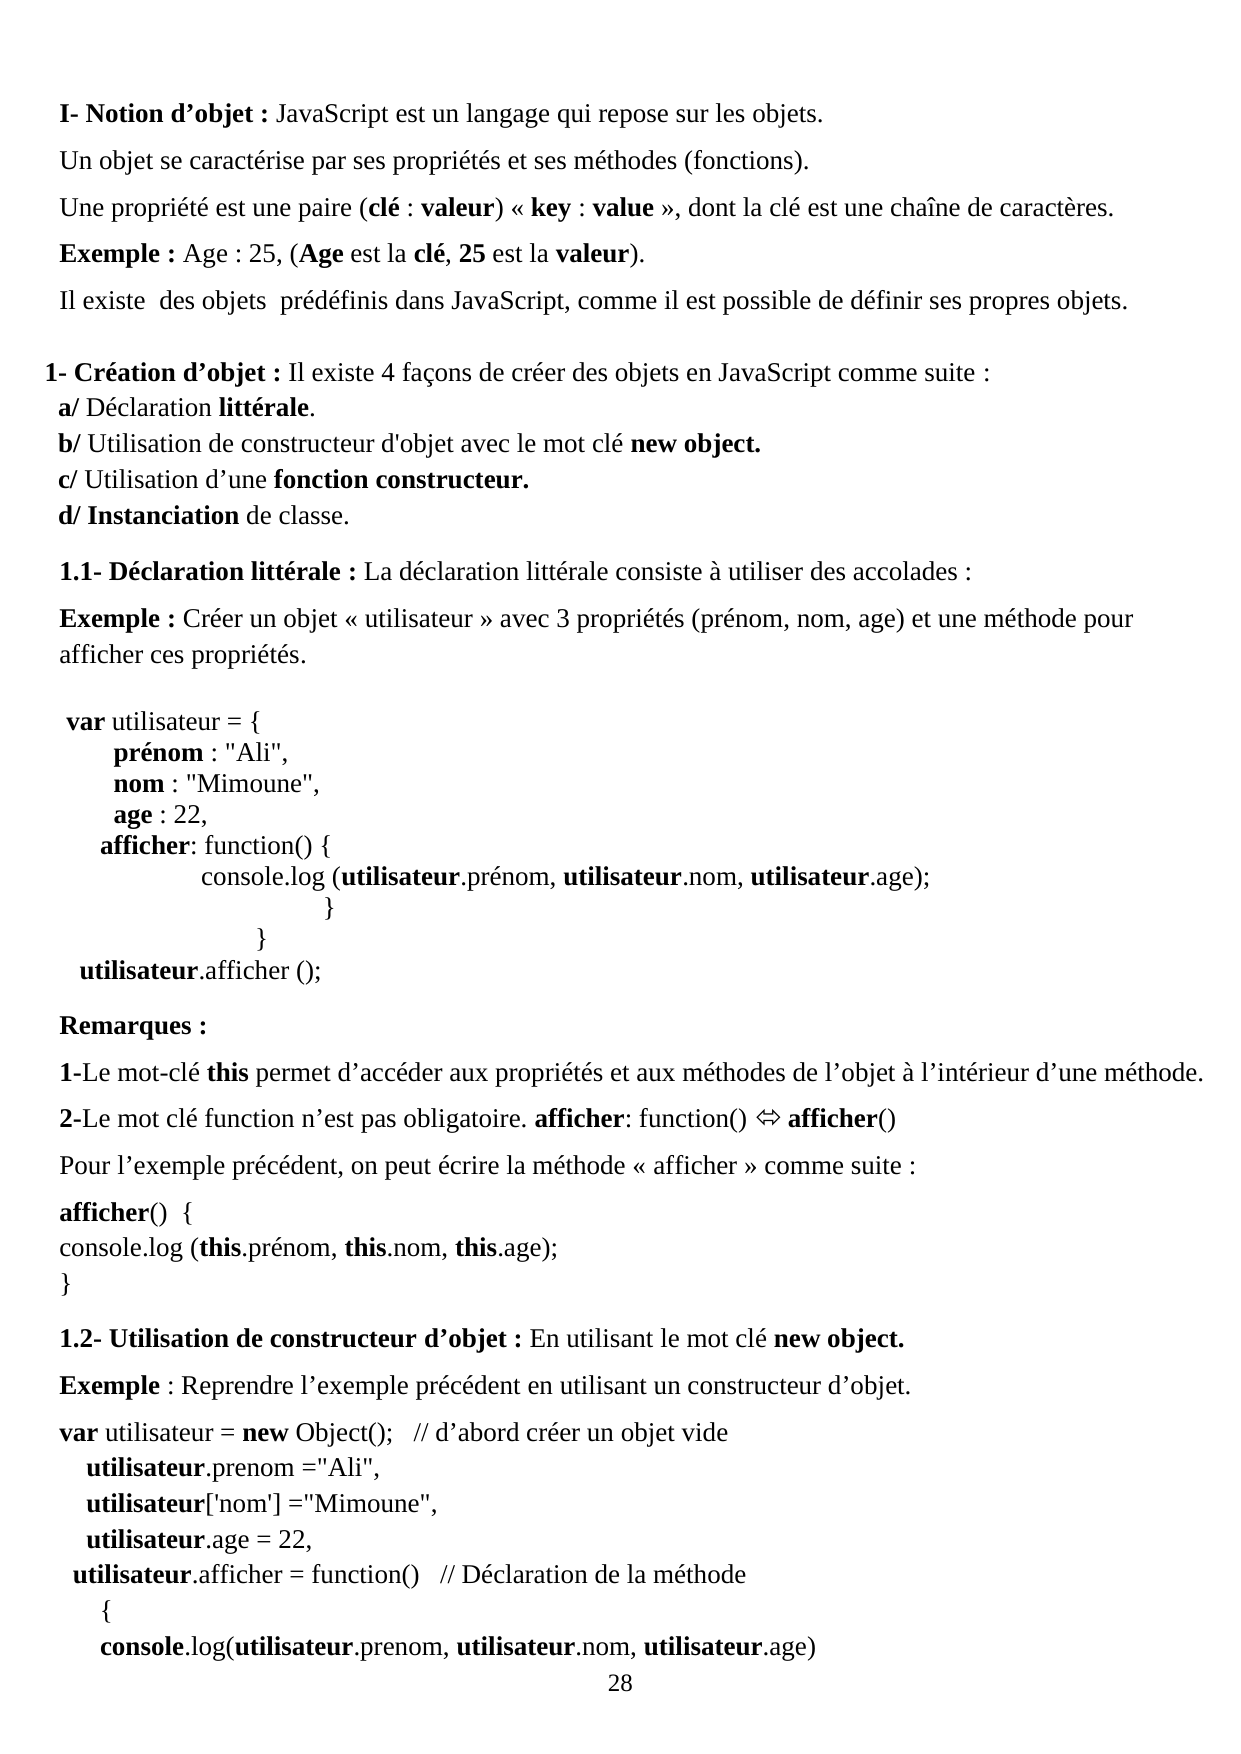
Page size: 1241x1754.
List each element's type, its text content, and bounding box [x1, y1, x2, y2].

text 1.2- Utilisation de constructeur d’objet : En utilisant le mot clé new object. [59, 1322, 1196, 1353]
text var utilisateur = new Object(); // d’abord créer un objet vide [59, 1416, 1196, 1447]
text utilisateur.age = 22, [59, 1523, 1196, 1554]
text 1- Création d’objet : Il existe 4 façons de créer des objets en JavaScript comme suite : [44, 356, 1196, 387]
text age : 22, [59, 798, 1196, 829]
text } [59, 891, 1196, 923]
text Exemple : Reprendre l’exemple précédent en utilisant un constructeur d’objet. [59, 1369, 1196, 1400]
text } [59, 1267, 1196, 1298]
text utilisateur.afficher (); [59, 954, 1196, 985]
subtitle 1.1- Déclaration littérale : La déclaration littérale consiste à utiliser des accolades : [59, 555, 1196, 586]
text afficher() { [59, 1196, 1196, 1227]
text Un objet se caractérise par ses propriétés et ses méthodes (fonctions). [59, 144, 1196, 175]
text a/ Déclaration littérale. [44, 392, 1196, 423]
text 1-Le mot-clé this permet d’accéder aux propriétés et aux méthodes de l’objet à l’intérieur d’une méthode. [59, 1056, 1211, 1087]
text Exemple : Créer un objet « utilisateur » avec 3 propriétés (prénom, nom, age) et une méthode pour afficher ces propriétés. [59, 602, 1196, 669]
text d/ Instanciation de classe. [44, 499, 1196, 530]
text utilisateur['nom'] ="Mimoune", [59, 1487, 1196, 1518]
text Pour l’exemple précédent, on peut écrire la méthode « afficher » comme suite : [59, 1149, 1196, 1180]
text 2-Le mot clé function n’est pas obligatoire. afficher: function() afficher() [59, 1102, 1196, 1133]
text Remarques : [59, 1009, 1196, 1040]
text { [59, 1594, 1196, 1625]
text console.log (this.prénom, this.nom, this.age); [59, 1232, 1196, 1263]
text b/ Utilisation de constructeur d'objet avec le mot clé new object. [44, 427, 1196, 458]
text } [59, 923, 1196, 954]
text nom : "Mimoune", [59, 767, 1196, 798]
text I- Notion d’objet : JavaScript est un langage qui repose sur les objets. [59, 97, 1196, 129]
text console.log(utilisateur.prenom, utilisateur.nom, utilisateur.age) [59, 1630, 1196, 1661]
text afficher: function() { [59, 829, 1196, 860]
text Il existe des objets prédéfinis dans JavaScript, comme il est possible de définir ses propres objets. [59, 284, 1196, 315]
text var utilisateur = { [59, 704, 1196, 736]
text console.log (utilisateur.prénom, utilisateur.nom, utilisateur.age); [59, 860, 1196, 891]
text prénom : "Ali", [59, 736, 1196, 767]
text Exemple : Age : 25, (Age est la clé, 25 est la valeur). [59, 237, 1196, 269]
text Une propriété est une paire (clé : valeur) « key : value », dont la clé est une chaîne de caractères. [59, 191, 1196, 222]
text utilisateur.afficher = function() // Déclaration de la méthode [59, 1558, 1196, 1590]
text utilisateur.prenom ="Ali", [59, 1451, 1196, 1482]
text c/ Utilisation d’une fonction constructeur. [44, 463, 1196, 494]
